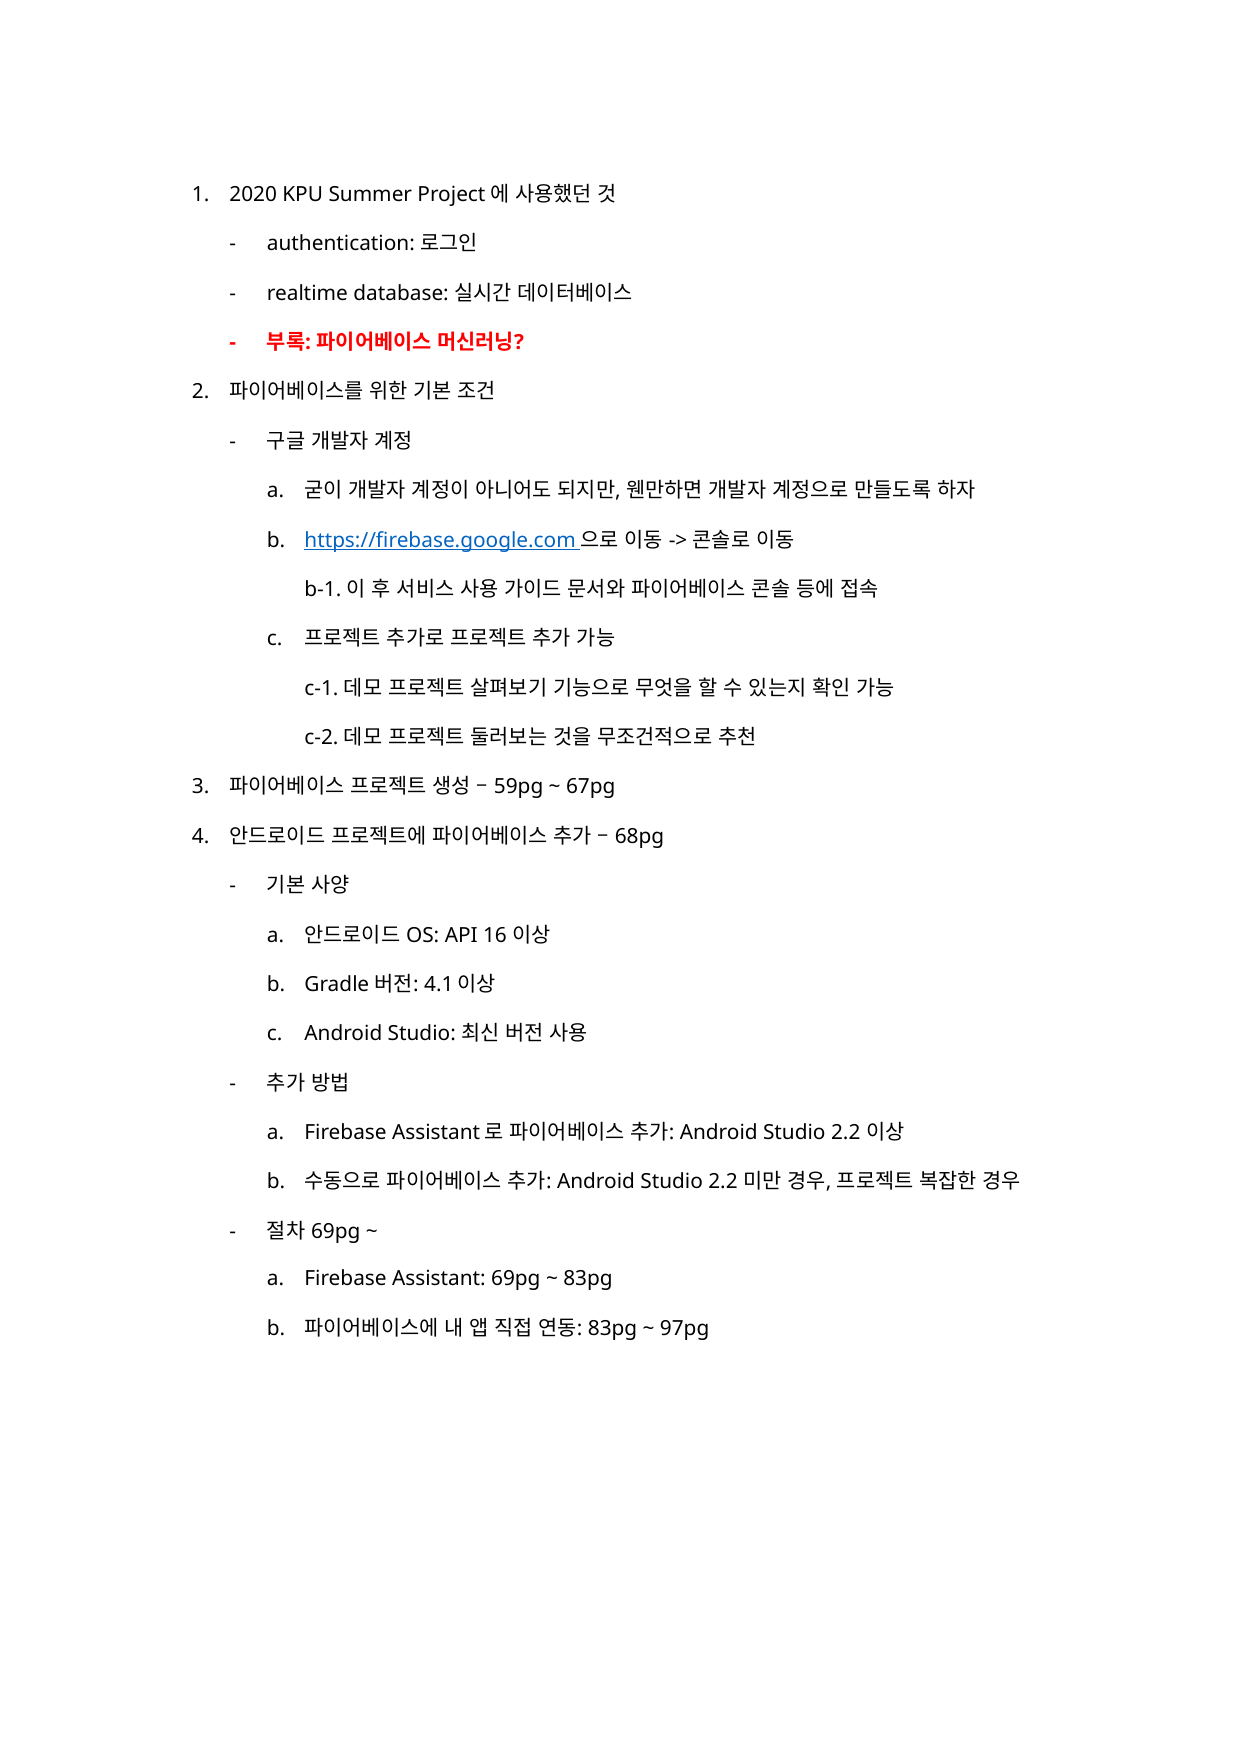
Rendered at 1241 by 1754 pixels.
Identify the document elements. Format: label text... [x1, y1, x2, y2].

list 수동으로 파이어베이스 추가: Android Studio 2.2 미만 경우, 프로젝트 복잡한 경우 [267, 1165, 1090, 1195]
list 부록: 파이어베이스 머신러닝? [229, 325, 1090, 356]
list c-2. 데모 프로젝트 둘러보는 것을 무조건적으로 추천 [304, 720, 1090, 751]
list https://firebase.google.com으로 이동 -> 콘솔로 이동 [267, 523, 1090, 553]
list 안드로이드 OS: API 16 이상 [267, 918, 1090, 948]
list 굳이 개발자 계정이 아니어도 되지만, 웬만하면 개발자 계정으로 만들도록 하자 [267, 473, 1090, 504]
list realtime database: 실시간 데이터베이스 [229, 276, 1090, 306]
list 파이어베이스를 위한 기본 조건 [192, 375, 1090, 405]
list Android Studio: 최신 버전 사용 [267, 1017, 1090, 1047]
list authentication: 로그인 [229, 227, 1090, 257]
list 안드로이드 프로젝트에 파이어베이스 추가 – 68pg [192, 819, 1090, 849]
list b-1. 이 후 서비스 사용 가이드 문서와 파이어베이스 콘솔 등에 접속 [304, 572, 1090, 602]
list 구글 개발자 계정 [229, 424, 1090, 454]
list Firebase Assistant: 69pg ~ 83pg [267, 1263, 1090, 1292]
list 절차 69pg ~ [229, 1214, 1090, 1244]
list 파이어베이스 프로젝트 생성 – 59pg ~ 67pg [192, 770, 1090, 800]
list 추가 방법 [229, 1066, 1090, 1096]
list 프로젝트 추가로 프로젝트 추가 가능 [267, 622, 1090, 652]
list 2020 KPU Summer Project에 사용했던 것 [192, 177, 1090, 207]
list 기본 사양 [229, 868, 1090, 899]
list c-1. 데모 프로젝트 살펴보기 기능으로 무엇을 할 수 있는지 확인 가능 [304, 671, 1090, 701]
list 파이어베이스에 내 앱 직접 연동: 83pg ~ 97pg [267, 1311, 1090, 1341]
list Firebase Assistant로 파이어베이스 추가: Android Studio 2.2 이상 [267, 1115, 1090, 1146]
list Gradle 버전: 4.1이상 [267, 967, 1090, 997]
